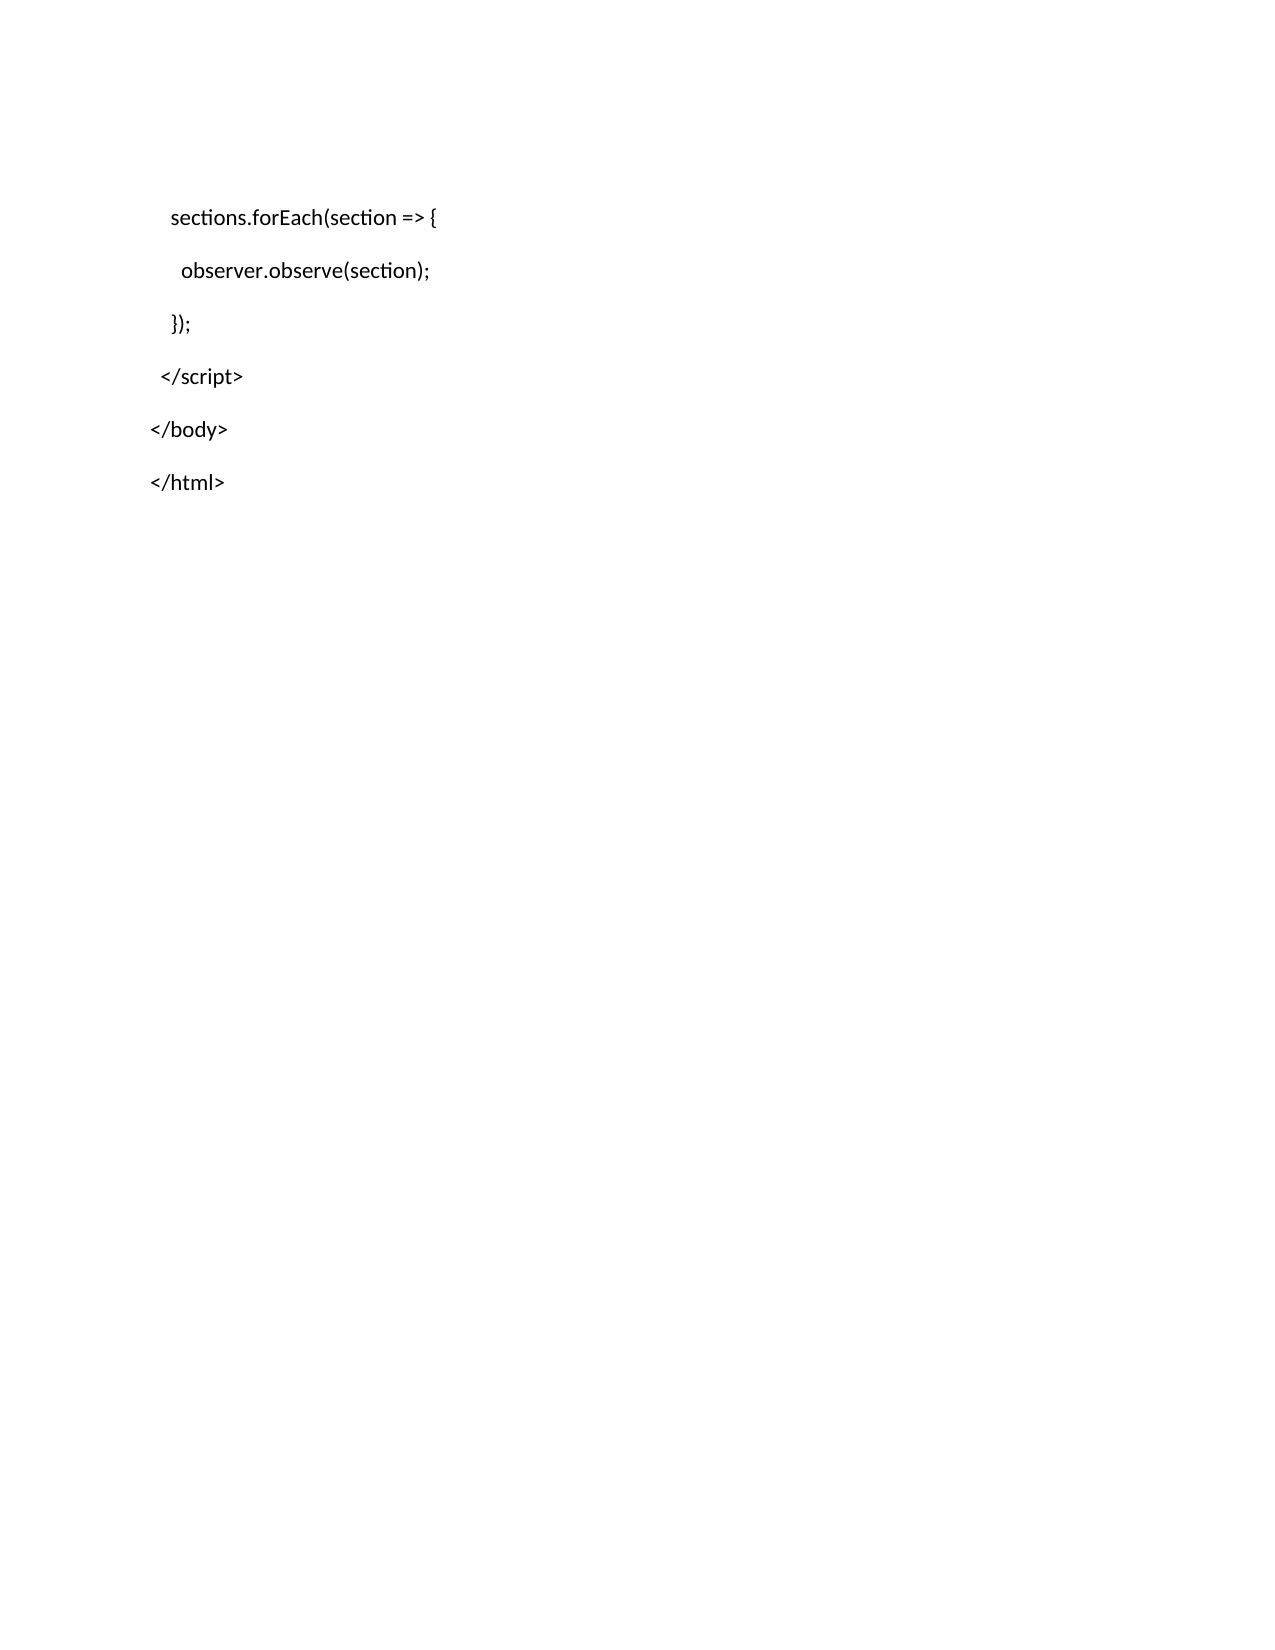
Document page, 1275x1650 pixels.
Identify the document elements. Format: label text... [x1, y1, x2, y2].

text }); [150, 309, 1125, 337]
text </html> [150, 468, 1125, 496]
text </body> [150, 415, 1125, 443]
text </script> [150, 362, 1125, 390]
text observer.observe(section); [150, 256, 1125, 284]
text sections.forEach(section => { [150, 203, 1125, 231]
